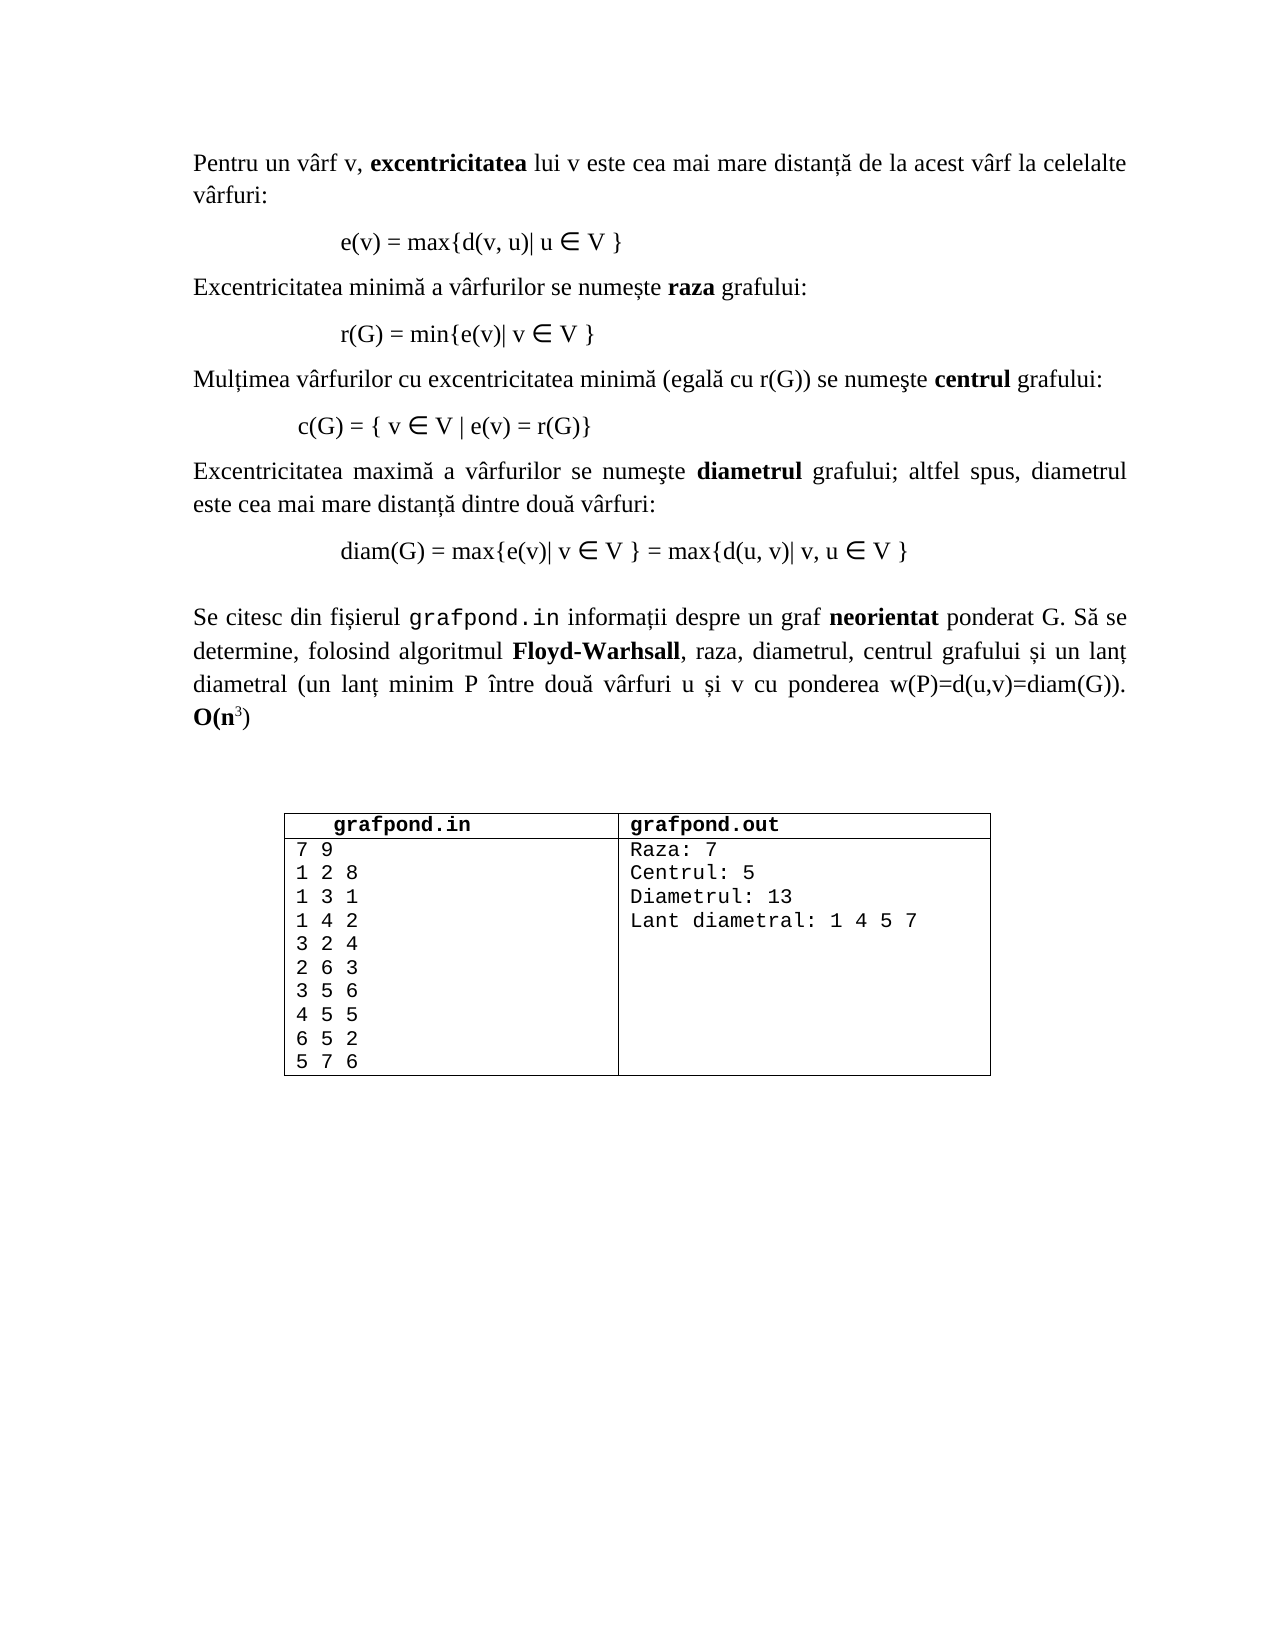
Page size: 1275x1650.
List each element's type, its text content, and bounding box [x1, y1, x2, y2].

text Pentru un vârf v, excentricitatea lui v este cea mai mare distanță de la acest vârf la celelalte vârfuri: [193, 148, 1127, 209]
text r(G) = min{e(v)| v ∈ V } [267, 306, 1127, 357]
text Excentricitatea maximă a vârfurilor se numeşte diametrul grafului; altfel spus, diametrul este cea mai mare distanță dintre două vârfuri: [193, 456, 1127, 518]
text e(v) = max{d(v, u)| u ∈ V } [267, 214, 1127, 265]
text Excentricitatea minimă a vârfurilor se numește raza grafului: [193, 272, 1127, 301]
table_cell 7 9 1 2 8 1 3 1 1 4 2 3 2 4 2 6 3 3 5 6 4 5 5 6 5 2 5 7 6 [285, 839, 618, 1075]
table_header grafpond.in [285, 814, 618, 838]
table_header grafpond.out [619, 814, 990, 838]
text diam(G) = max{e(v)| v ∈ V } = max{d(u, v)| v, u ∈ V } [267, 522, 1127, 573]
text Mulțimea vârfurilor cu excentricitatea minimă (egală cu r(G)) se numeşte centrul grafului: [193, 364, 1127, 393]
table_cell Raza: 7 Centrul: 5 Diametrul: 13 Lant diametral: 1 4 5 7 [619, 839, 990, 1075]
text Se citesc din fișierul grafpond.in informații despre un graf neorientat ponderat G. Să se determine, folosind algoritmul Floyd-Warhsall, raza, diametrul, centrul grafului și un lanț diametral (un lanț minim P între două vârfuri u și v cu ponderea w(P)=d(u,v)=diam(G)). O(n3) [193, 602, 1127, 731]
text c(G) = { v ∈ V | e(v) = r(G)} [193, 397, 1127, 449]
